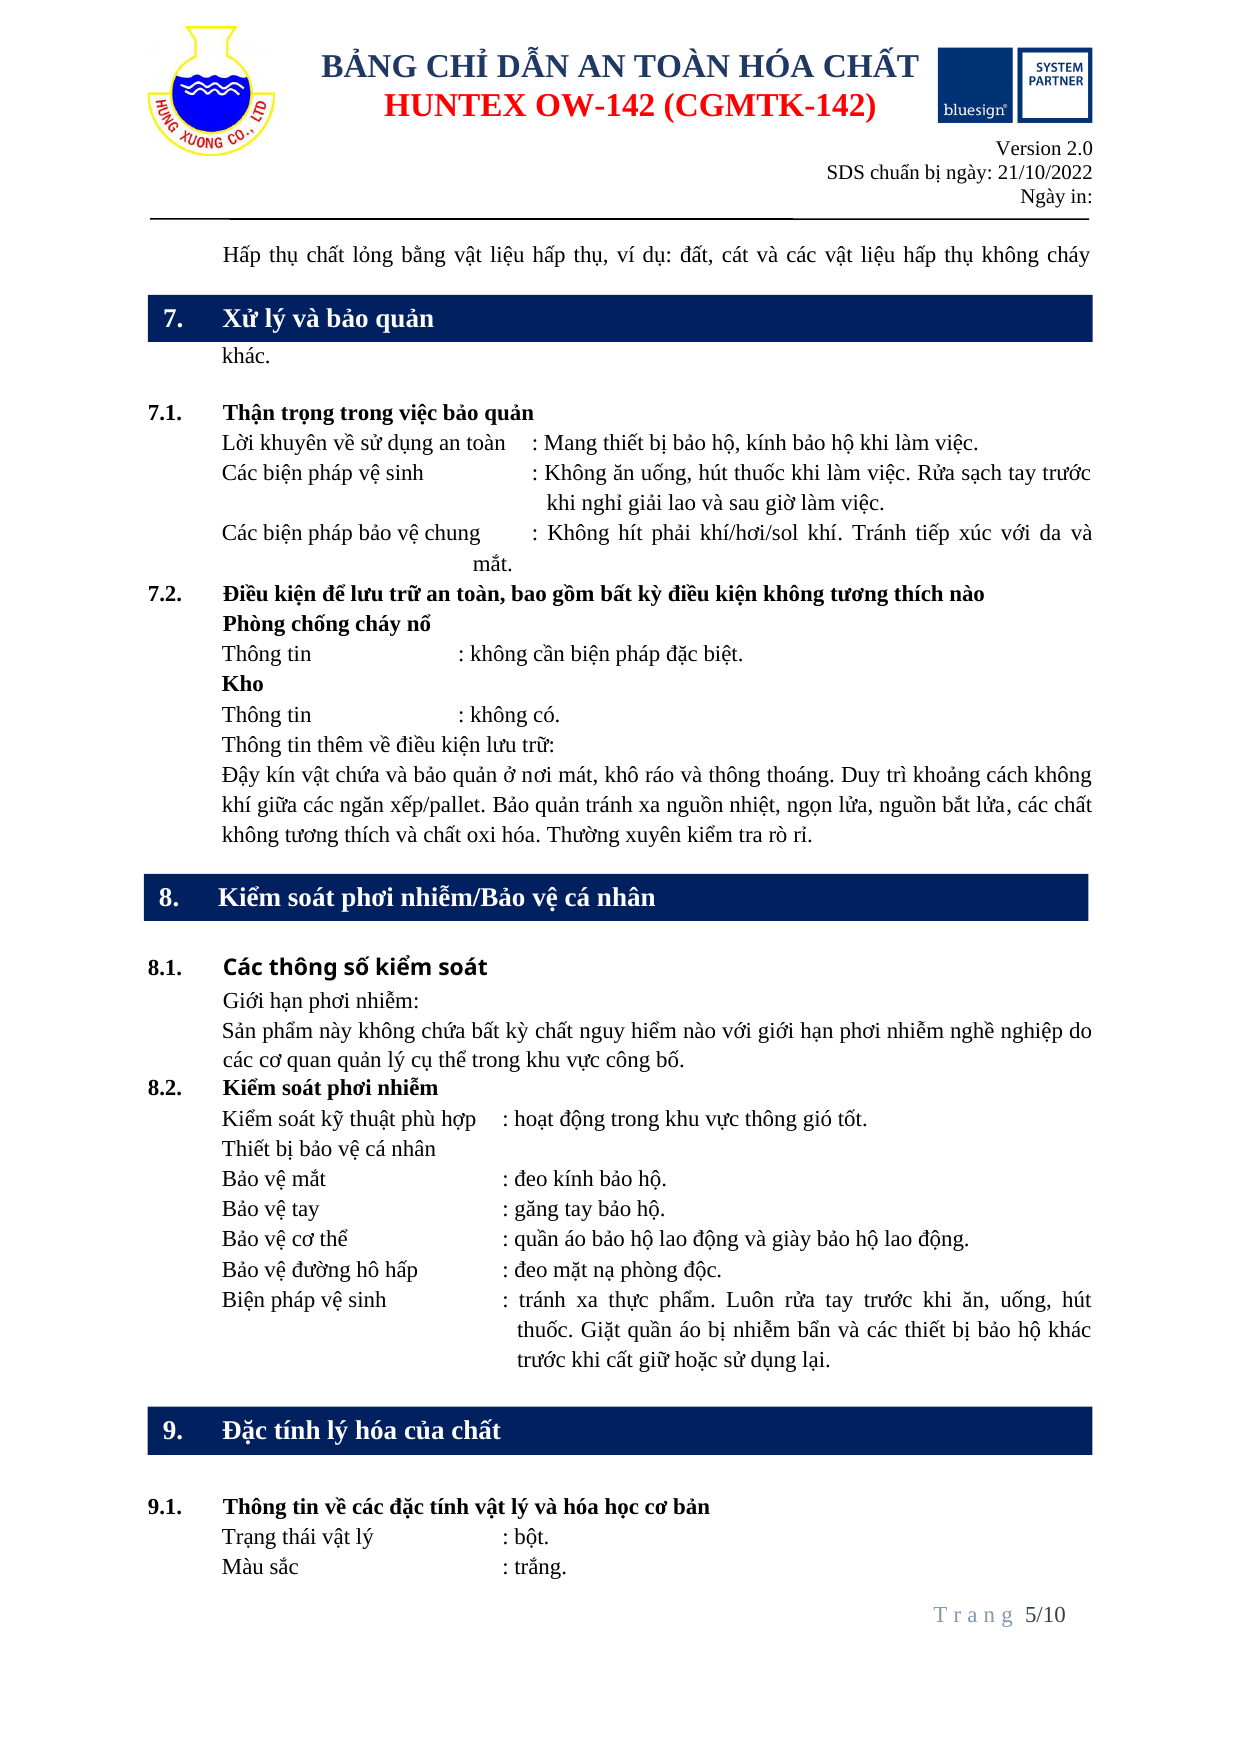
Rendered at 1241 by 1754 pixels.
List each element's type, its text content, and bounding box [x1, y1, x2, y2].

text Thông tin thêm về điều kiện lưu trữ: [148, 731, 1092, 757]
text Sản phẩm này không chứa bất kỳ chất nguy hiểm nào với giới hạn phơi nhiễm nghề nghiệp do các cơ quan quản lý cụ thể trong khu vực công bố. [222, 1017, 1092, 1072]
text Bảo vệ mắt : đeo kính bảo hộ. [148, 1165, 1092, 1191]
text 7.1. Thận trọng trong việc bảo quản [148, 398, 1092, 425]
text Bảo vệ cơ thể : quần áo bảo hộ lao động và giày bảo hộ lao động. [222, 1225, 1092, 1252]
text Biện pháp vệ sinh : tránh xa thực phẩm. Luôn rửa tay trước khi ăn, uống, hút thuốc. Giặt quần áo bị nhiễm bẩn và các thiết bị bảo hộ khác trước khi cất giữ hoặc sử dụng lại. [222, 1286, 1092, 1373]
text Hấp thụ chất lỏng bằng vật liệu hấp thụ, ví dụ: đất, cát và các vật liệu hấp thụ không cháy khác. [222, 242, 1092, 294]
text Bảo vệ tay : găng tay bảo hộ. [148, 1195, 1092, 1222]
text Các biện pháp bảo vệ chung : Không hít phải khí/hơi/sol khí. Tránh tiếp xúc với da và mắt. [222, 519, 1092, 576]
text Đậy kín vật chứa và bảo quản ở nơi mát, khô ráo và thông thoáng. Duy trì khoảng cách không khí giữa các ngăn xếp/pallet. Bảo quản tránh xa nguồn nhiệt, ngọn lửa, nguồn bắt lửa, các chất không tương thích và chất oxi hóa. Thường xuyên kiểm tra rò rỉ. [222, 761, 1092, 848]
text Thiết bị bảo vệ cá nhân [148, 1135, 1092, 1161]
picture [147, 26, 275, 156]
text Hấp thụ chất lỏng bằng vật liệu hấp thụ, ví dụ: đất, cát và các vật liệu hấp thụ không cháy khác. [222, 342, 1092, 368]
text Kho [148, 670, 1092, 697]
text Các biện pháp vệ sinh : Không ăn uống, hút thuốc khi làm việc. Rửa sạch tay trước khi nghỉ giải lao và sau giờ làm việc. [222, 459, 1092, 516]
text Kiểm soát kỹ thuật phù hợp : hoạt động trong khu vực thông gió tốt. [148, 1104, 1092, 1131]
text Giới hạn phơi nhiễm: [148, 987, 1092, 1014]
text 9.1. Thông tin về các đặc tính vật lý và hóa học cơ bản [148, 1493, 1092, 1519]
text Trạng thái vật lý : bột. [148, 1523, 1092, 1549]
text Thông tin : không cần biện pháp đặc biệt. [148, 640, 1092, 667]
text Bảo vệ đường hô hấp : đeo mặt nạ phòng độc. [222, 1256, 1092, 1282]
text Lời khuyên về sử dụng an toàn : Mang thiết bị bảo hộ, kính bảo hộ khi làm việc. [222, 429, 1092, 455]
text 8.1. Các thông số kiểm soát [148, 951, 1092, 983]
text 8.2. Kiểm soát phơi nhiễm [148, 1074, 1092, 1101]
text 7.2. Điều kiện để lưu trữ an toàn, bao gồm bất kỳ điều kiện không tương thích nào [148, 580, 1092, 606]
text Phòng chống cháy nổ [148, 610, 1092, 636]
text Thông tin : không có. [148, 701, 1092, 727]
picture [937, 45, 1093, 125]
text Màu sắc : trắng. [148, 1553, 1092, 1579]
